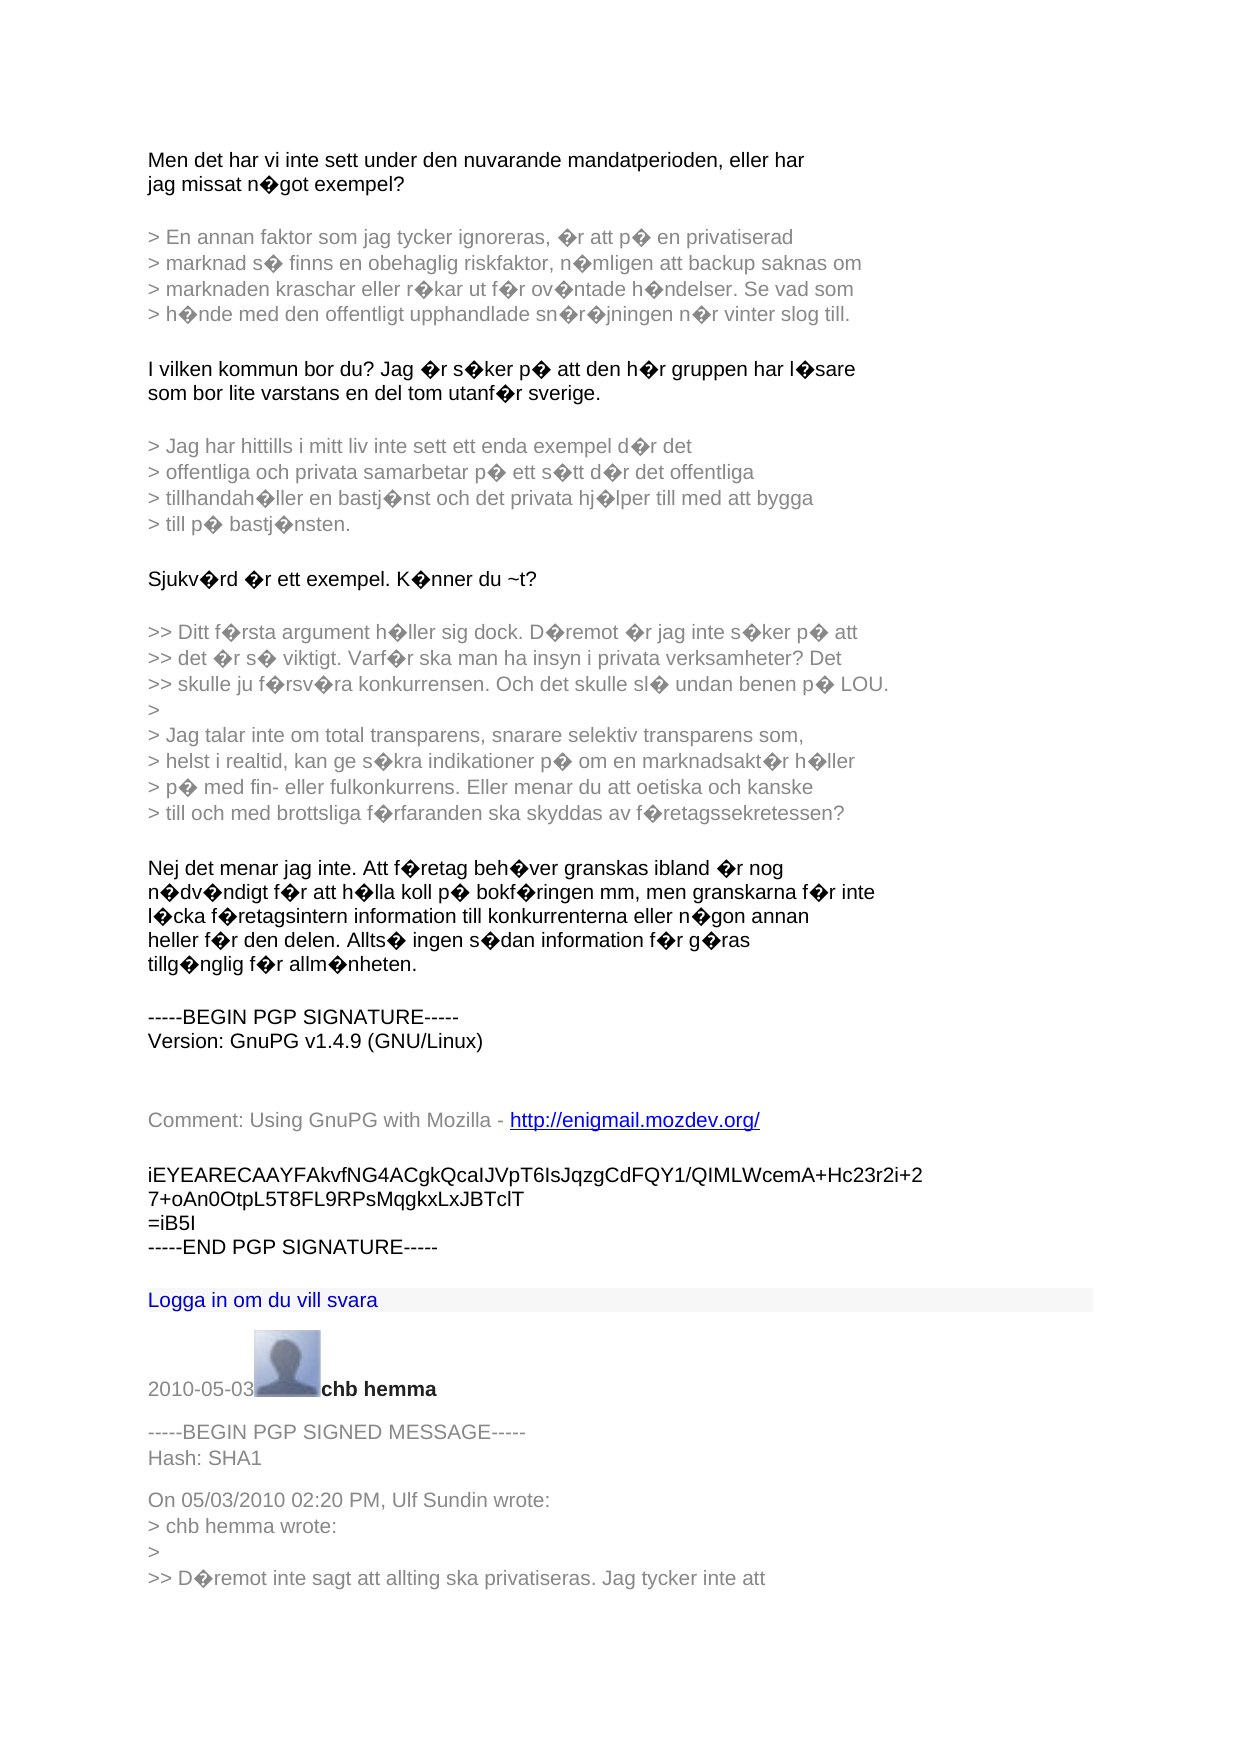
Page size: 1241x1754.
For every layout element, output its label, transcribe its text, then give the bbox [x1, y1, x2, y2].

text iEYEARECAAYFAkvfNG4ACgkQcaIJVpT6IsJqzgCdFQY1/QIMLWcemA+Hc23r2i+2 7+oAn0OtpL5T8FL9RPsMqgkxLxJBTclT =iB5I -----END PGP SIGNATURE----- [148, 1163, 1093, 1258]
text Logga in om du vill svara [148, 1288, 1093, 1312]
text Sjukv�rd �r ett exempel. K�nner du ~t? [148, 567, 1093, 591]
text > Jag har hittills i mitt liv inte sett ett enda exempel d�r det > offentliga och privata samarbetar p� ett s�tt d�r det offentliga > tillhandah�ller en bastj�nst och det privata hj�lper till med att bygga > till p� bastj�nsten. [148, 434, 1093, 536]
text -----BEGIN PGP SIGNATURE----- Version: GnuPG v1.4.9 (GNU/Linux) [148, 1005, 1093, 1053]
text I vilken kommun bor du? Jag �r s�ker p� att den h�r gruppen har l�sare som bor lite varstans en del tom utanf�r sverige. [148, 357, 1093, 405]
text Comment: Using GnuPG with Mozilla - http://enigmail.mozdev.org/ [148, 1082, 1093, 1132]
text >> Ditt f�rsta argument h�ller sig dock. D�remot �r jag inte s�ker p� att >> det �r s� viktigt. Varf�r ska man ha insyn i privata verksamheter? Det >> skulle ju f�rsv�ra konkurrensen. Och det skulle sl� undan benen p� LOU. > > Jag talar inte om total transparens, snarare selektiv transparens som, > helst i realtid, kan ge s�kra indikationer p� om en marknadsakt�r h�ller > p� med fin- eller fulkonkurrens. Eller menar du att oetiska och kanske > till och med brottsliga f�rfaranden ska skyddas av f�retagssekretessen? [148, 620, 1093, 825]
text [148, 1488, 1093, 1589]
text -----BEGIN PGP SIGNED MESSAGE----- Hash: SHA1 [148, 1419, 1093, 1469]
picture [254, 1330, 321, 1397]
text Men det har vi inte sett under den nuvarande mandatperioden, eller har jag missat n�got exempel? [148, 148, 1093, 196]
text > En annan faktor som jag tycker ignoreras, �r att p� en privatiserad > marknad s� finns en obehaglig riskfaktor, n�mligen att backup saknas om > marknaden kraschar eller r�kar ut f�r ov�ntade h�ndelser. Se vad som > h�nde med den offentligt upphandlade sn�r�jningen n�r vinter slog till. [148, 225, 1093, 326]
text 2010-05-03chb hemma [148, 1330, 1093, 1401]
text Nej det menar jag inte. Att f�retag beh�ver granskas ibland �r nog n�dv�ndigt f�r att h�lla koll p� bokf�ringen mm, men granskarna f�r inte l�cka f�retagsintern information till konkurrenterna eller n�gon annan heller f�r den delen. Allts� ingen s�dan information f�r g�ras tillg�nglig f�r allm�nheten. [148, 856, 1093, 976]
